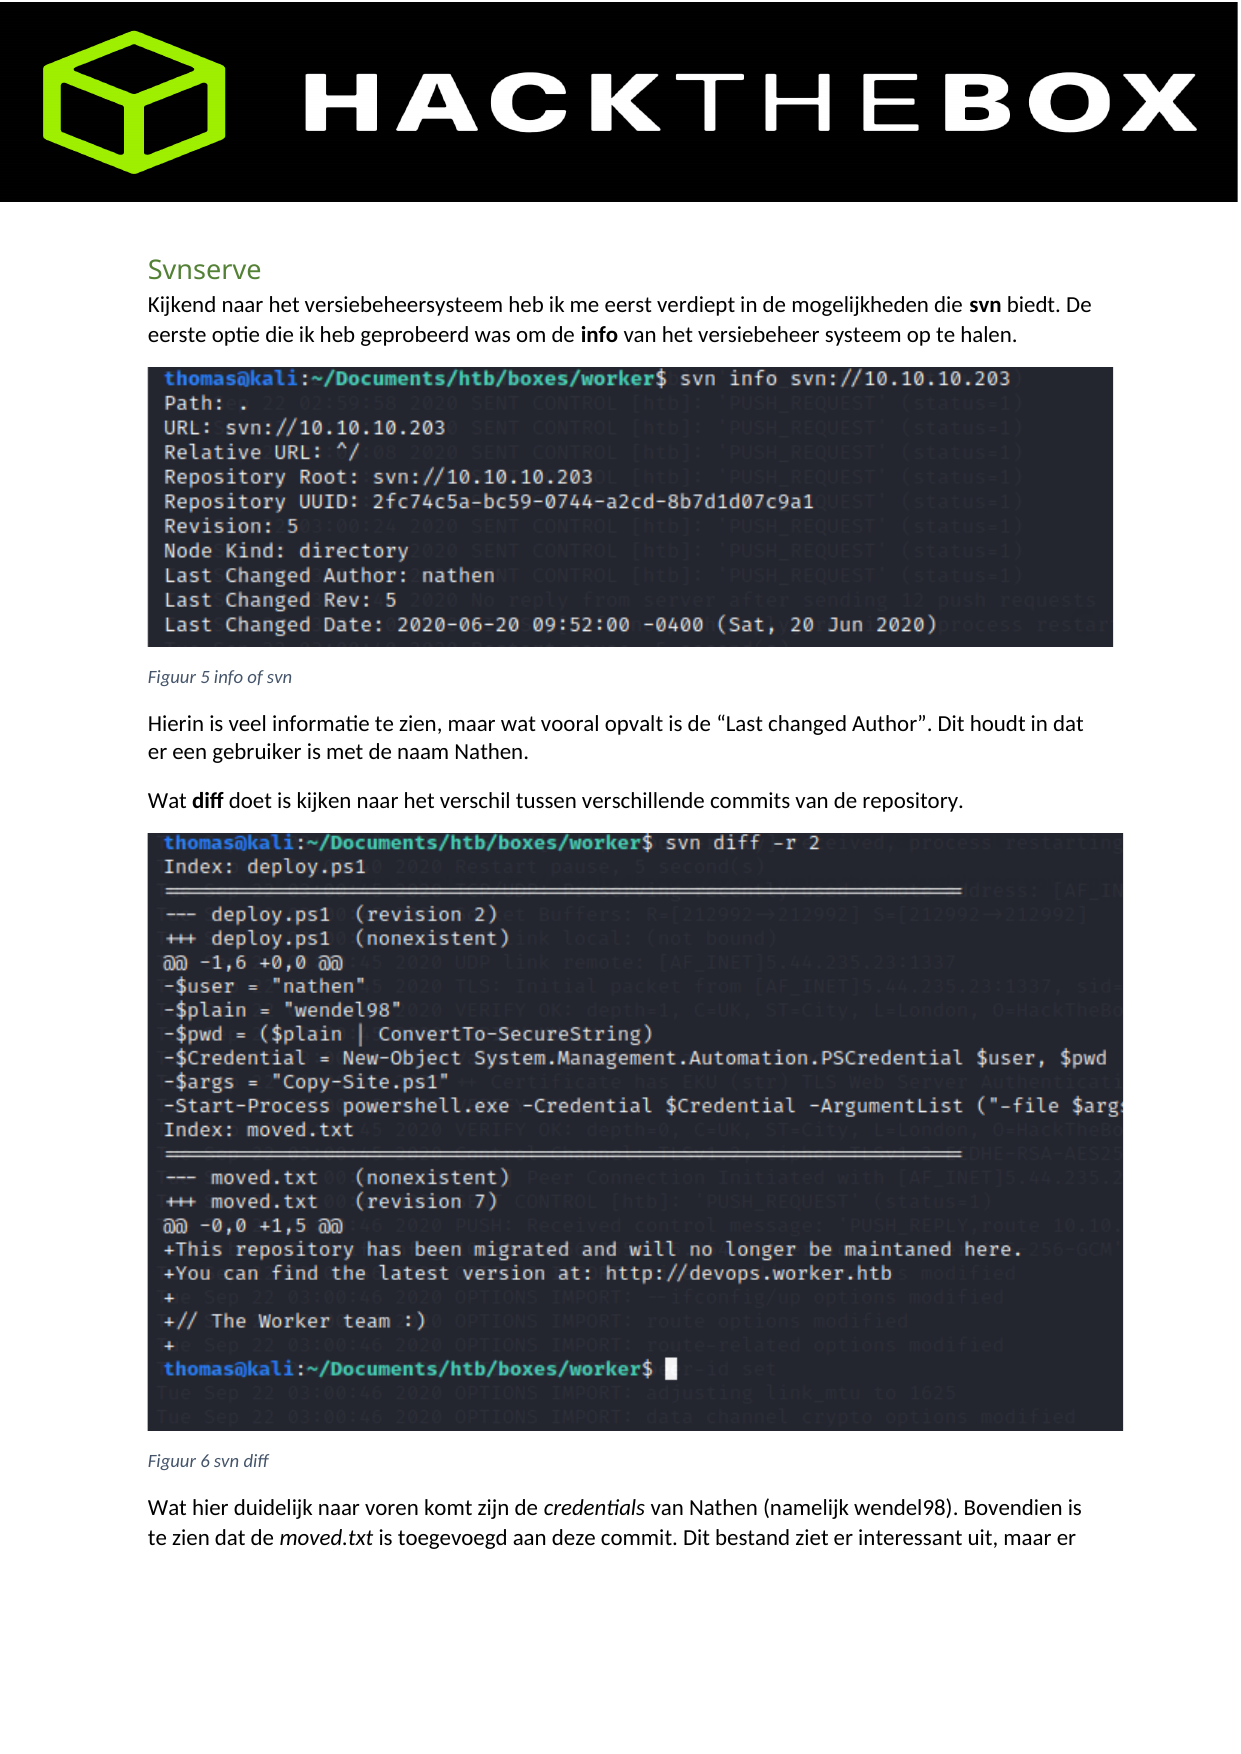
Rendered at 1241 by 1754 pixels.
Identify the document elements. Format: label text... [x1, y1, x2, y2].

picture [0, 2, 1238, 202]
text Hierin is veel informatie te zien, maar wat vooral opvalt is de “Last changed Author”. Dit houdt in dat er een gebruiker is met de naam Nathen. [148, 709, 1093, 766]
subtitle Svnserve [148, 250, 1093, 287]
text Wat diff doet is kijken naar het verschil tussen verschillende commits van de repository. [148, 786, 1093, 814]
text Kijkend naar het versiebeheersysteem heb ik me eerst verdiept in de mogelijkheden die svn biedt. De eerste optie die ik heb geprobeerd was om de info van het versiebeheer systeem op te halen. [148, 290, 1093, 348]
text Figuur 5 info of svn [148, 666, 1093, 689]
picture [147, 367, 1114, 647]
picture [147, 833, 1124, 1431]
text Figuur 6 svn diff [148, 1449, 1093, 1472]
